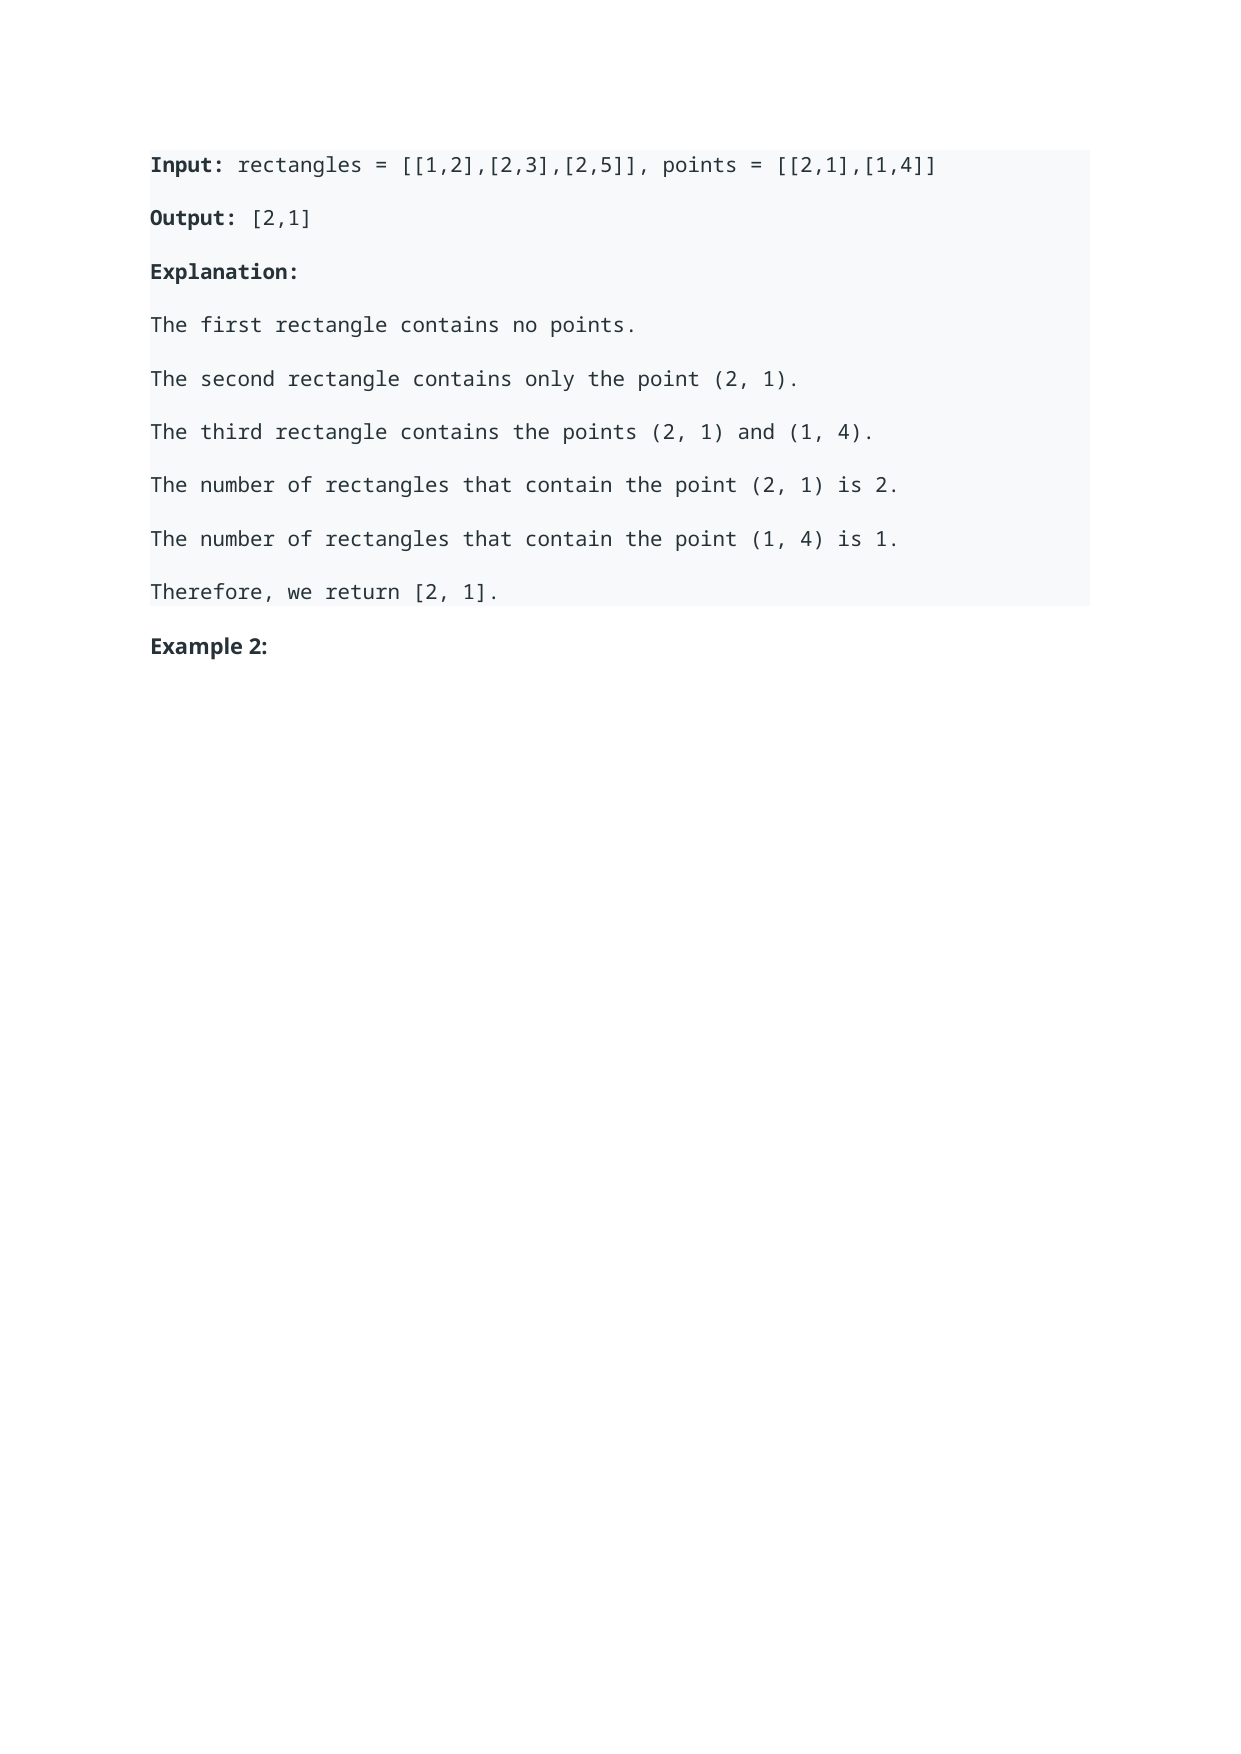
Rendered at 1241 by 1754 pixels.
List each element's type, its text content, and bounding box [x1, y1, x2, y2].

text The second rectangle contains only the point (2, 1). [150, 364, 1090, 392]
text The first rectangle contains no points. [150, 310, 1090, 339]
text The number of rectangles that contain the point (2, 1) is 2. [150, 471, 1090, 499]
text Example 2: [150, 631, 1090, 661]
text Explanation: [150, 257, 1090, 285]
text Therefore, we return [2, 1]. [150, 577, 1090, 606]
text Output: [2,1] [150, 203, 1090, 232]
text Input: rectangles = [[1,2],[2,3],[2,5]], points = [[2,1],[1,4]] [150, 150, 1090, 178]
text The number of rectangles that contain the point (1, 4) is 1. [150, 524, 1090, 552]
text The third rectangle contains the points (2, 1) and (1, 4). [150, 417, 1090, 446]
